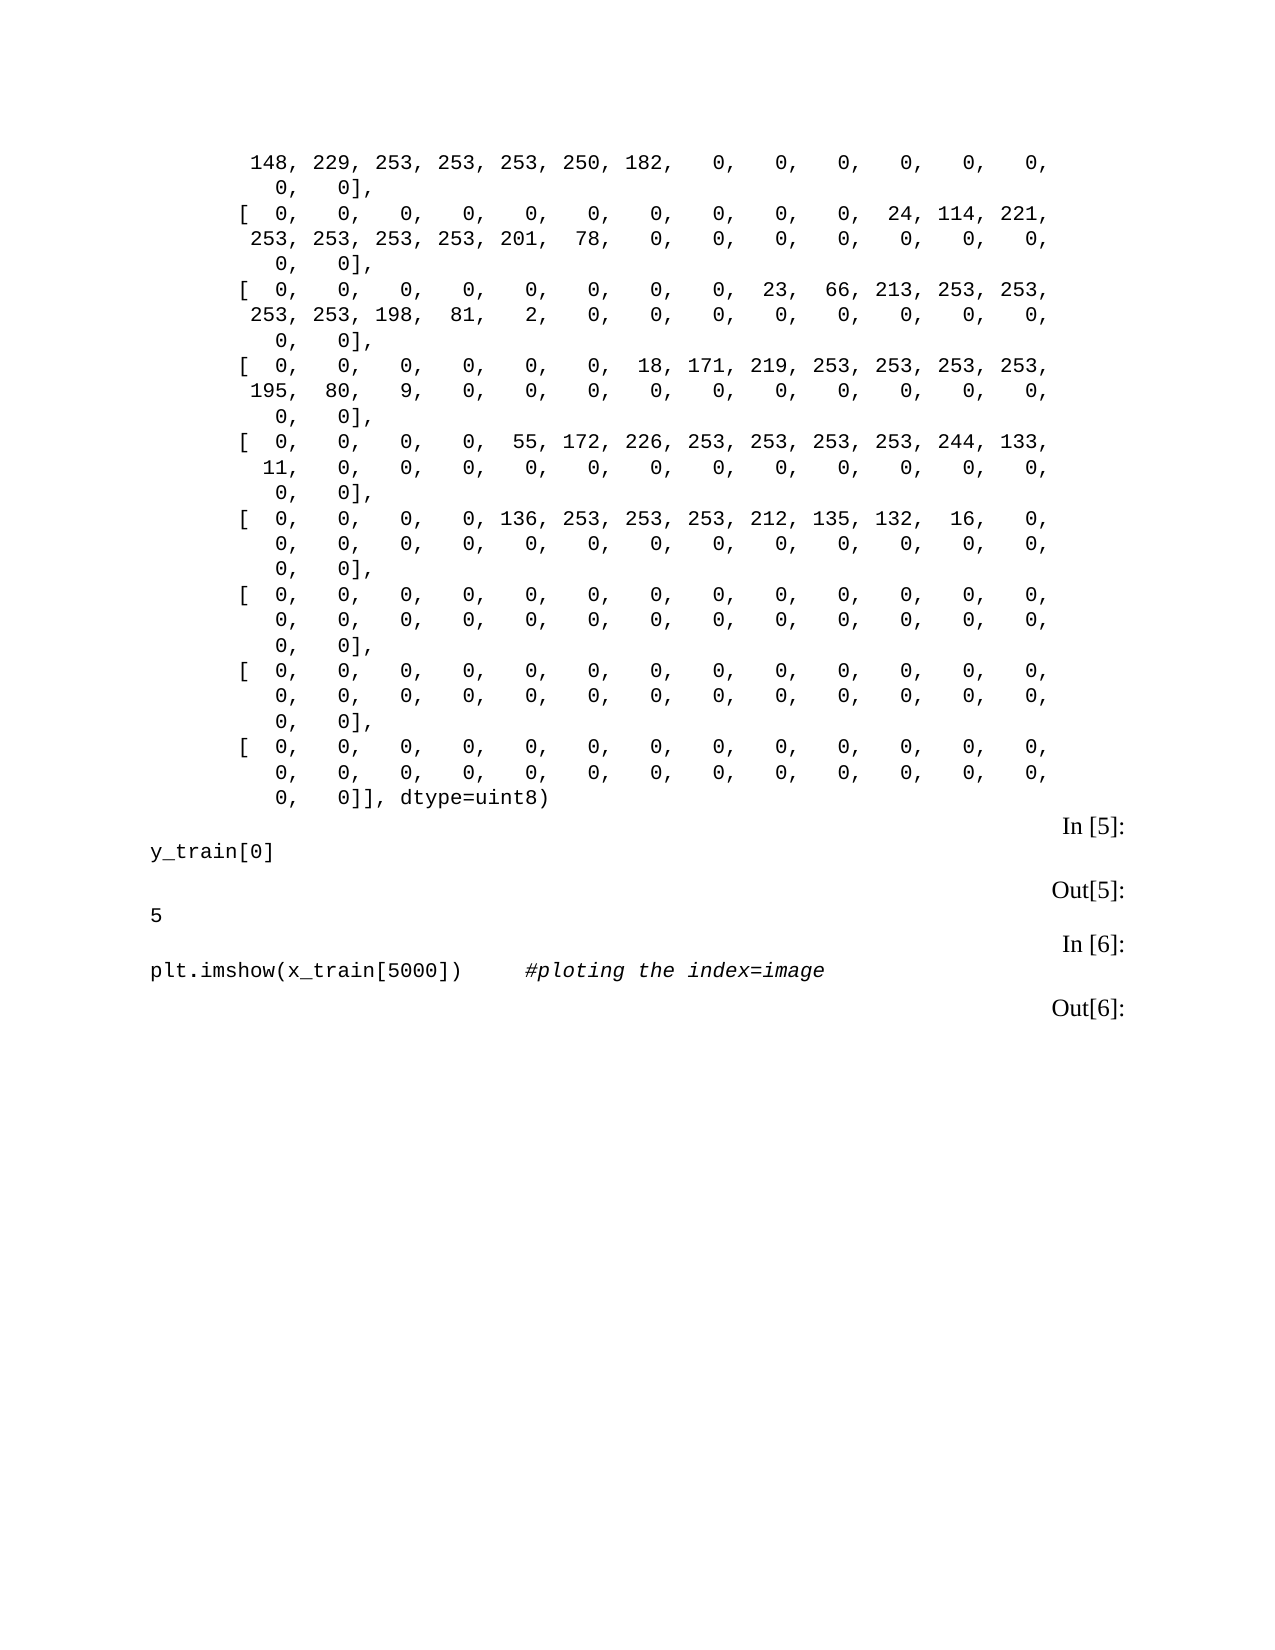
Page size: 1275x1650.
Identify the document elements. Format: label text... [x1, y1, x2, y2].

text 0, 0], [150, 480, 1125, 506]
text plt.imshow(x_train[5000]) #ploting the index=image [150, 958, 1125, 983]
text 0, 0], [150, 633, 1125, 658]
text 253, 253, 253, 253, 201, 78, 0, 0, 0, 0, 0, 0, 0, [150, 226, 1125, 252]
text [ 0, 0, 0, 0, 0, 0, 0, 0, 0, 0, 0, 0, 0, [150, 734, 1125, 760]
text 0, 0]], dtype=uint8) [150, 785, 1125, 811]
text [ 0, 0, 0, 0, 55, 172, 226, 253, 253, 253, 253, 244, 133, [150, 429, 1125, 455]
text 11, 0, 0, 0, 0, 0, 0, 0, 0, 0, 0, 0, 0, [150, 455, 1125, 480]
text y_train[0] [150, 839, 1125, 865]
text 0, 0, 0, 0, 0, 0, 0, 0, 0, 0, 0, 0, 0, [150, 760, 1125, 785]
text In [6]: [150, 929, 1125, 958]
text 0, 0, 0, 0, 0, 0, 0, 0, 0, 0, 0, 0, 0, [150, 684, 1125, 709]
text [ 0, 0, 0, 0, 0, 0, 0, 0, 23, 66, 213, 253, 253, [150, 277, 1125, 302]
text 0, 0], [150, 328, 1125, 353]
text 148, 229, 253, 253, 253, 250, 182, 0, 0, 0, 0, 0, 0, [150, 150, 1125, 175]
text [ 0, 0, 0, 0, 136, 253, 253, 253, 212, 135, 132, 16, 0, [150, 506, 1125, 531]
text 0, 0], [150, 709, 1125, 734]
text [ 0, 0, 0, 0, 0, 0, 0, 0, 0, 0, 0, 0, 0, [150, 658, 1125, 684]
text 0, 0, 0, 0, 0, 0, 0, 0, 0, 0, 0, 0, 0, [150, 607, 1125, 633]
text 0, 0], [150, 175, 1125, 201]
text 0, 0], [150, 557, 1125, 582]
text 253, 253, 198, 81, 2, 0, 0, 0, 0, 0, 0, 0, 0, [150, 302, 1125, 328]
text 5 [150, 904, 1125, 929]
text Out[5]: [150, 875, 1125, 904]
text 0, 0], [150, 404, 1125, 429]
text [ 0, 0, 0, 0, 0, 0, 18, 171, 219, 253, 253, 253, 253, [150, 353, 1125, 379]
text Out[6]: [150, 993, 1125, 1022]
text 0, 0], [150, 252, 1125, 277]
text 195, 80, 9, 0, 0, 0, 0, 0, 0, 0, 0, 0, 0, [150, 379, 1125, 404]
text In [5]: [150, 811, 1125, 839]
text [ 0, 0, 0, 0, 0, 0, 0, 0, 0, 0, 24, 114, 221, [150, 201, 1125, 226]
text 0, 0, 0, 0, 0, 0, 0, 0, 0, 0, 0, 0, 0, [150, 531, 1125, 557]
text [ 0, 0, 0, 0, 0, 0, 0, 0, 0, 0, 0, 0, 0, [150, 582, 1125, 607]
